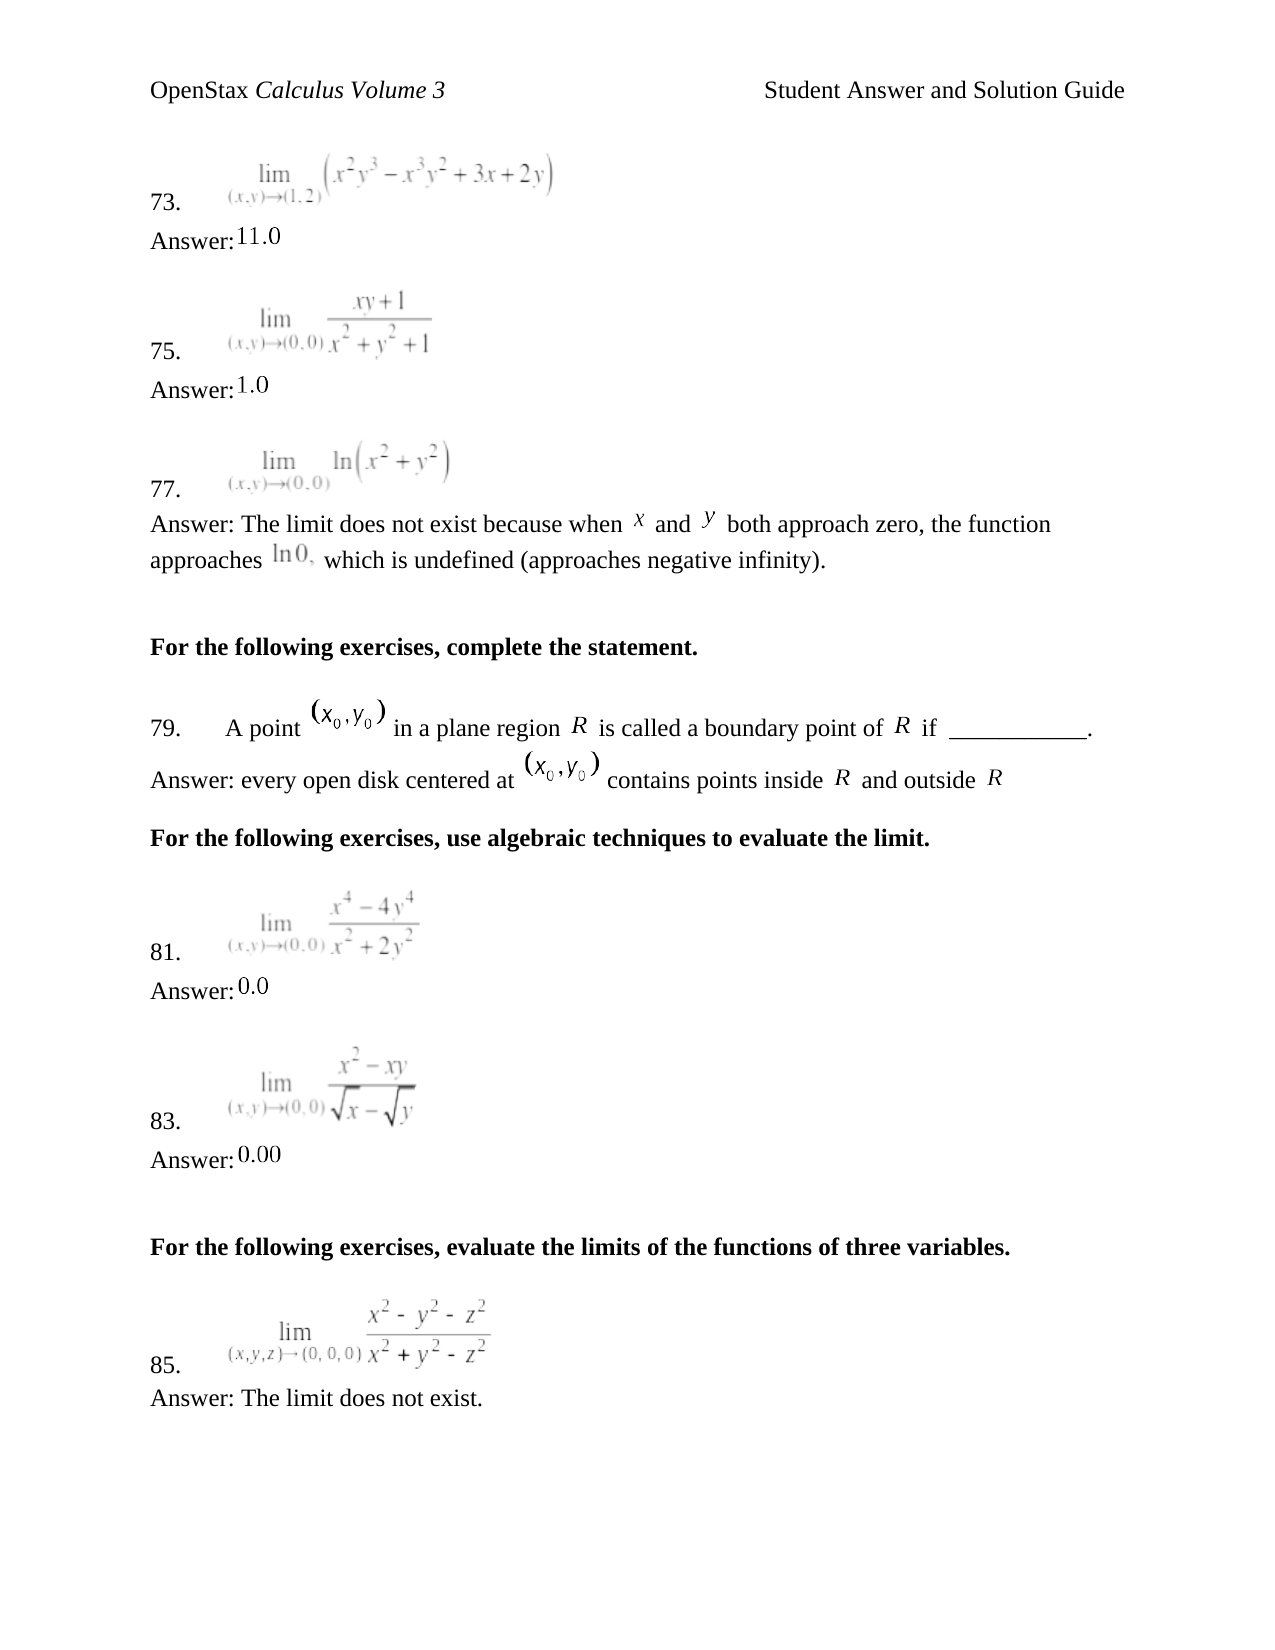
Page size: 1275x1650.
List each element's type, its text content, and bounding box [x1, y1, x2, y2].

text 73. [150, 150, 1125, 216]
text Answer: The limit does not exist. [150, 1383, 1125, 1412]
text 81. [150, 885, 1125, 966]
text 77. [150, 437, 1125, 503]
list Answer: every open disk centered at contains points inside and outside [150, 746, 1125, 794]
text 83. [150, 1038, 1125, 1135]
text For the following exercises, evaluate the limits of the functions of three variables. [150, 1232, 1125, 1260]
text For the following exercises, complete the statement. [150, 632, 1125, 661]
text 75. [150, 283, 1125, 365]
text Answer: [150, 220, 1125, 255]
text For the following exercises, use algebraic techniques to evaluate the limit. [150, 823, 1125, 852]
text Answer: The limit does not exist because when and both approach zero, the function approaches which is undefined (approaches negative infinity). [150, 507, 1125, 574]
text 85. [150, 1293, 1125, 1379]
text Answer: [150, 369, 1125, 404]
text 79. A point in a plane region is called a boundary point of if ___________. [150, 693, 1125, 742]
text Answer: [150, 1139, 1125, 1174]
text Answer: [150, 970, 1125, 1005]
